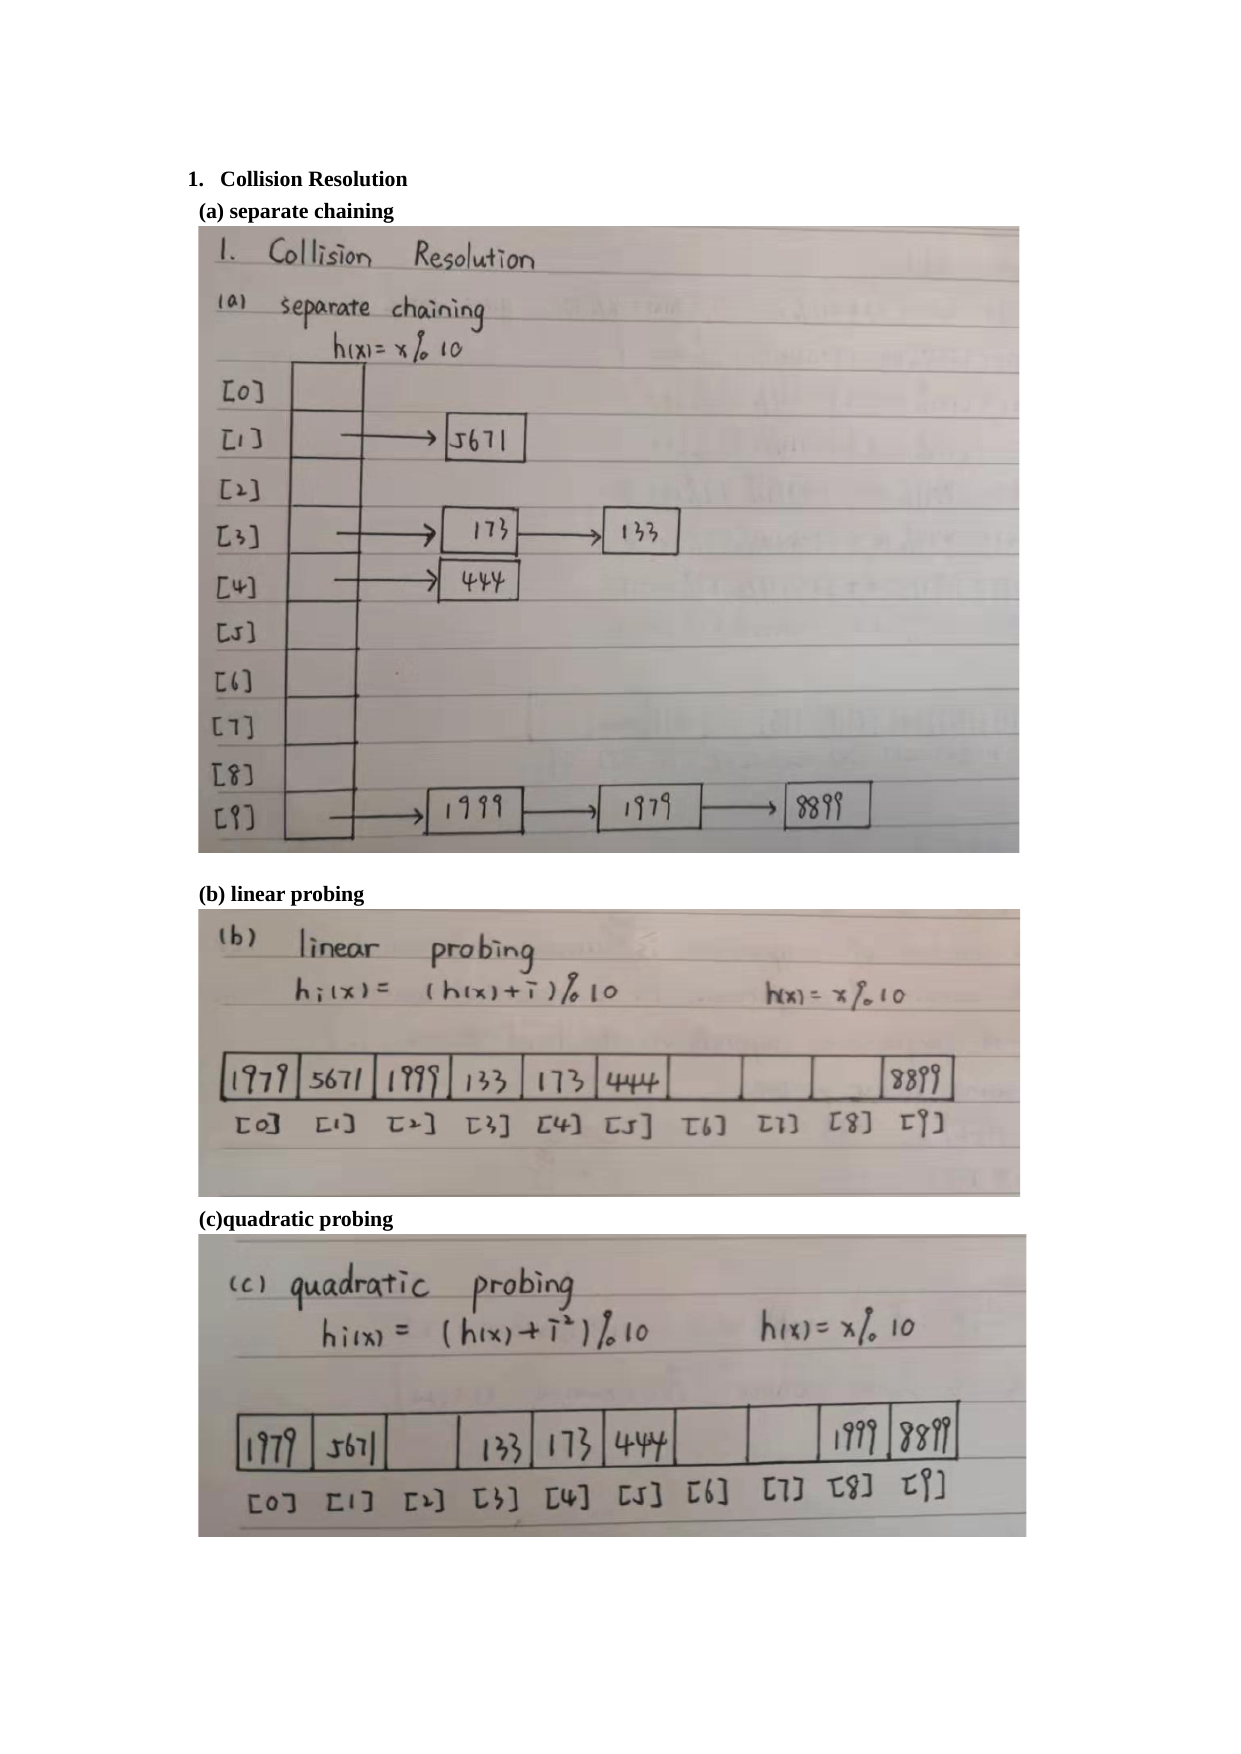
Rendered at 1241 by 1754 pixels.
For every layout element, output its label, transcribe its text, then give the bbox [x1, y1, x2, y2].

list (b) linear probing [198, 877, 1053, 909]
list Collision Resolution [187, 162, 1053, 194]
list (a) separate chaining [198, 194, 1053, 227]
list (c)quadratic probing [198, 1202, 1053, 1234]
picture [199, 1234, 1027, 1537]
picture [198, 226, 1020, 853]
picture [198, 909, 1020, 1197]
